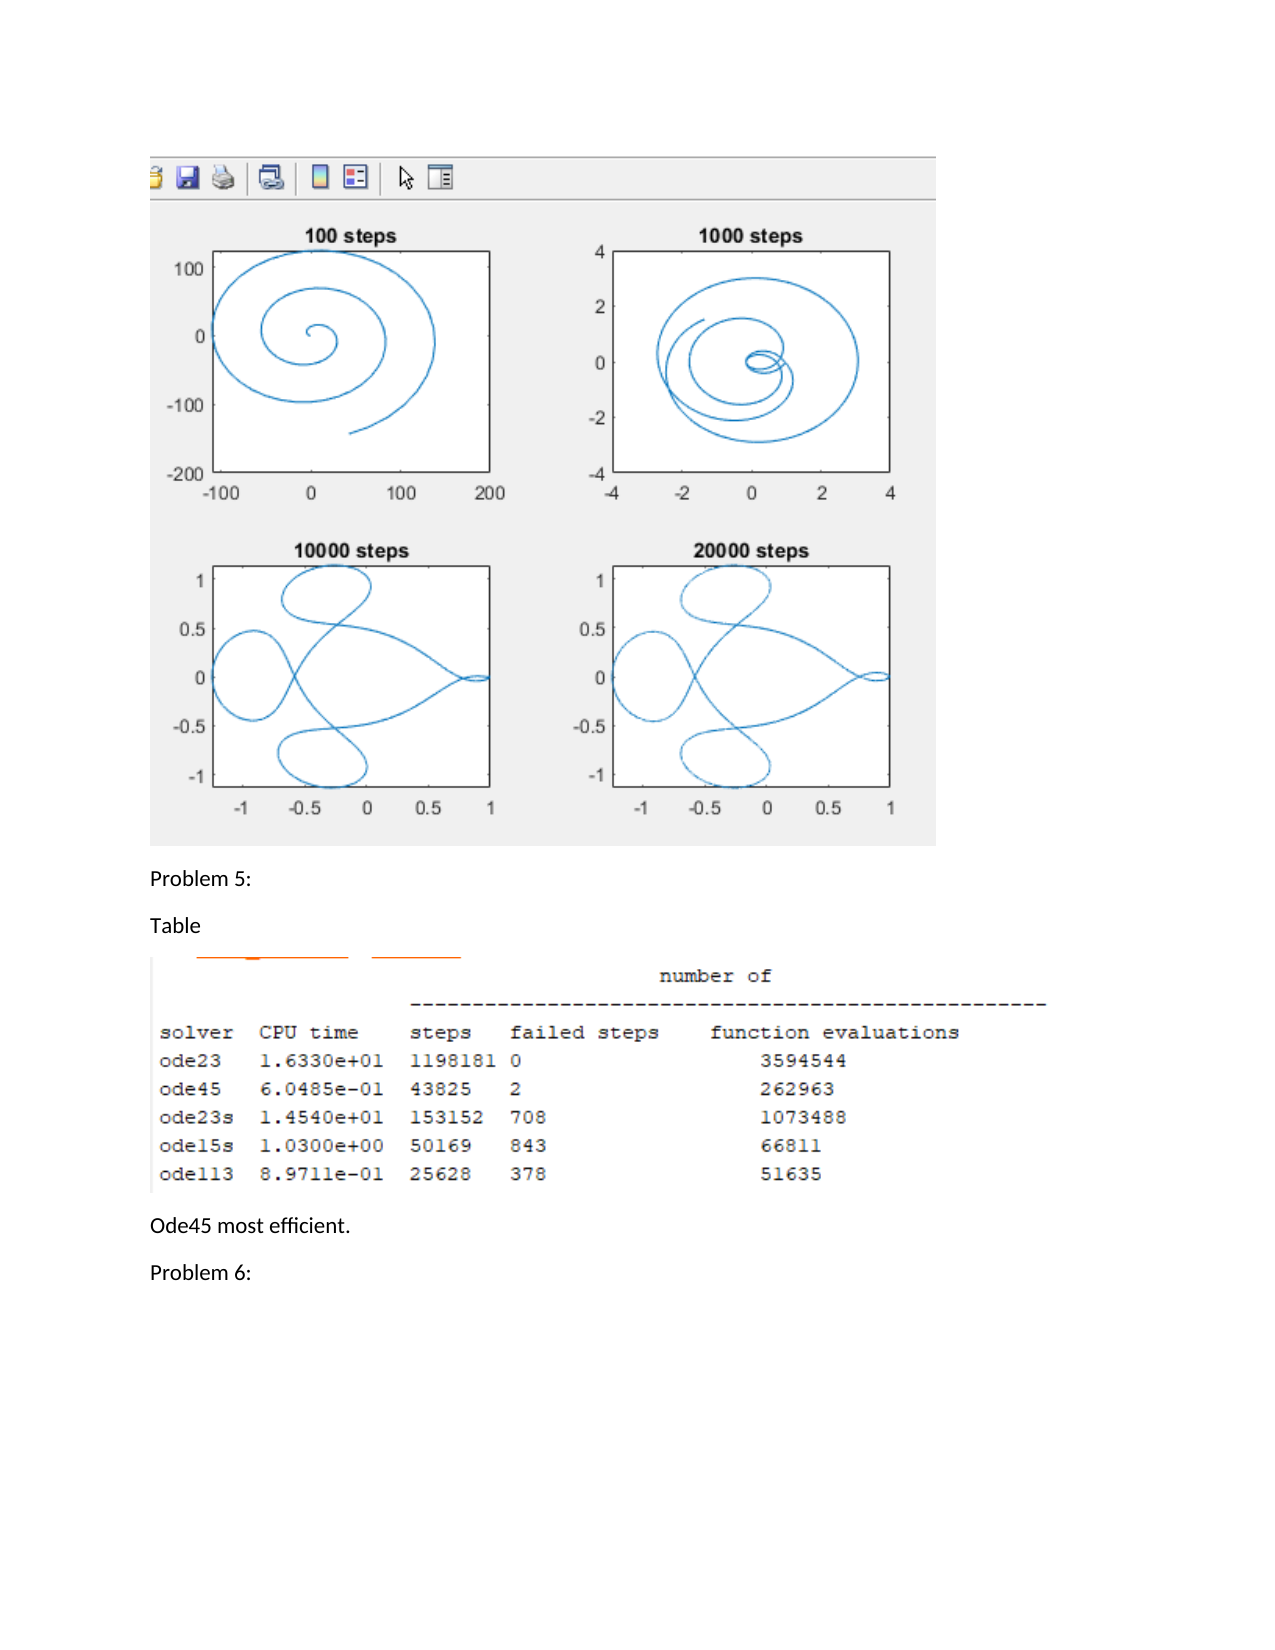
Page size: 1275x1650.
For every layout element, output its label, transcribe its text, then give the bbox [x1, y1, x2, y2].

text Problem 5: [150, 864, 1125, 892]
picture [150, 150, 936, 846]
text Table [150, 911, 1125, 939]
picture [150, 957, 1079, 1193]
text Ode45 most efficient. [150, 1211, 1125, 1239]
text Problem 6: [150, 1258, 1125, 1286]
